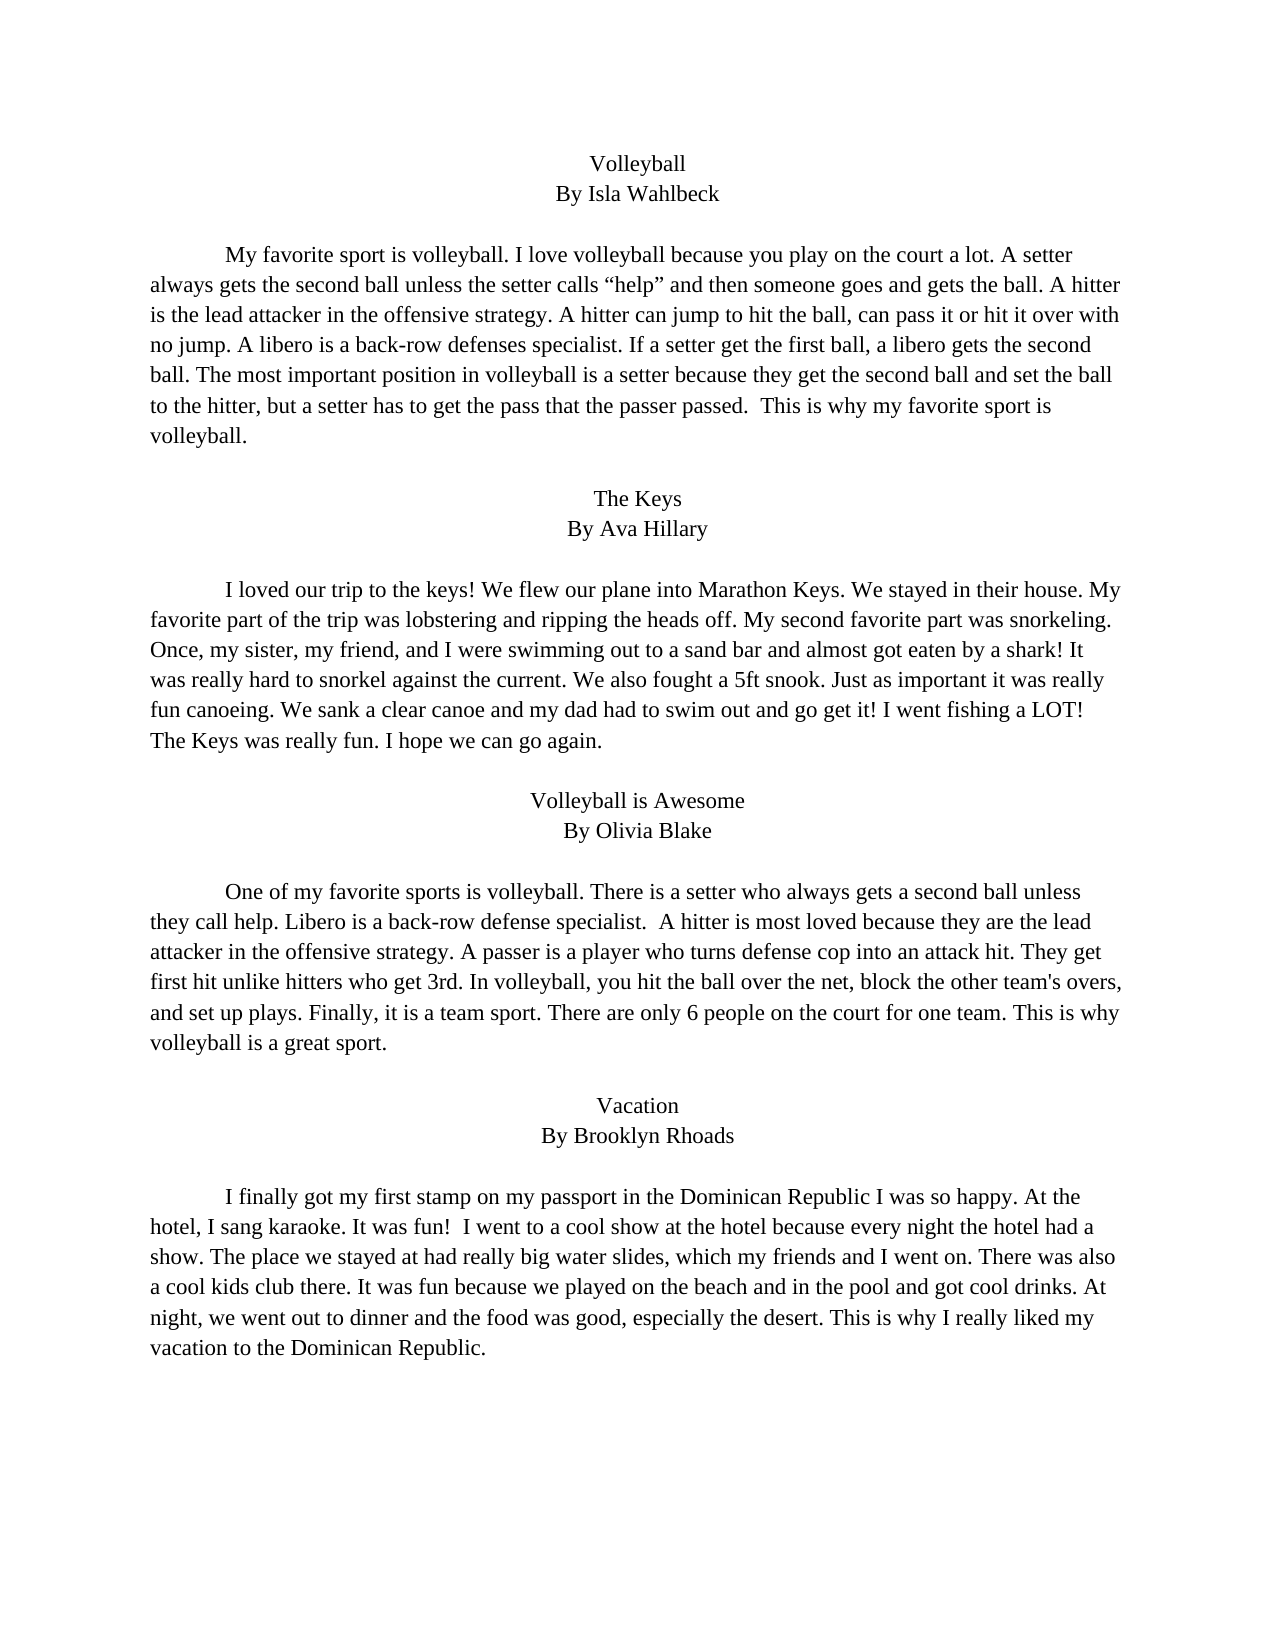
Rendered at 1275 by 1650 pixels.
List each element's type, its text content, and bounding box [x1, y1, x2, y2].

text The Keys [150, 485, 1125, 511]
text One of my favorite sports is volleyball. There is a setter who always gets a second ball unless they call help. Libero is a back-row defense specialist. A hitter is most loved because they are the lead attacker in the offensive strategy. A passer is a player who turns defense cop into an attack hit. They get first hit unlike hitters who get 3rd. In volleyball, you hit the ball over the net, block the other team's overs, and set up plays. Finally, it is a team sport. There are only 6 people on the court for one team. This is why volleyball is a great sport. [150, 878, 1125, 1055]
text I finally got my first stamp on my passport in the Dominican Republic I was so happy. At the hotel, I sang karaoke. It was fun! I went to a cool show at the hotel because every night the hotel had a show. The place we stayed at had really big water slides, which my friends and I went on. There was also a cool kids club there. It was fun because we played on the beach and in the pool and got cool drinks. At night, we went out to dinner and the food was good, especially the desert. This is why I really liked my vacation to the Dominican Republic. [150, 1183, 1125, 1360]
text I loved our trip to the keys! We flew our plane into Marathon Keys. We stayed in their house. My favorite part of the trip was lobstering and ripping the heads off. My second favorite part was snorkeling. Once, my sister, my friend, and I were swimming out to a sand bar and almost got eaten by a shark! It was really hard to snorkel against the current. We also fought a 5ft snook. Just as important it was really fun canoeing. We sank a clear canoe and my dad had to swim out and go get it! I went fishing a LOT! The Keys was really fun. I hope we can go again. [150, 576, 1125, 753]
text By Brooklyn Rhoads [150, 1122, 1125, 1149]
text My favorite sport is volleyball. I love volleyball because you play on the court a lot. A setter always gets the second ball unless the setter calls “help” and then someone goes and gets the ball. A hitter is the lead attacker in the offensive strategy. A hitter can jump to hit the ball, can pass it or hit it over with no jump. A libero is a back-row defenses specialist. If a setter get the first ball, a libero gets the second ball. The most important position in volleyball is a setter because they get the second ball and set the ball to the hitter, but a setter has to get the pass that the passer passed. This is why my favorite sport is volleyball. [150, 241, 1125, 448]
text By Olivia Blake [150, 817, 1125, 844]
text Vacation [150, 1092, 1125, 1118]
text Volleyball is Awesome [150, 787, 1125, 813]
text By Ava Hillary [150, 515, 1125, 542]
text By Isla Wahlbeck [150, 180, 1125, 207]
text Volleyball [150, 150, 1125, 176]
